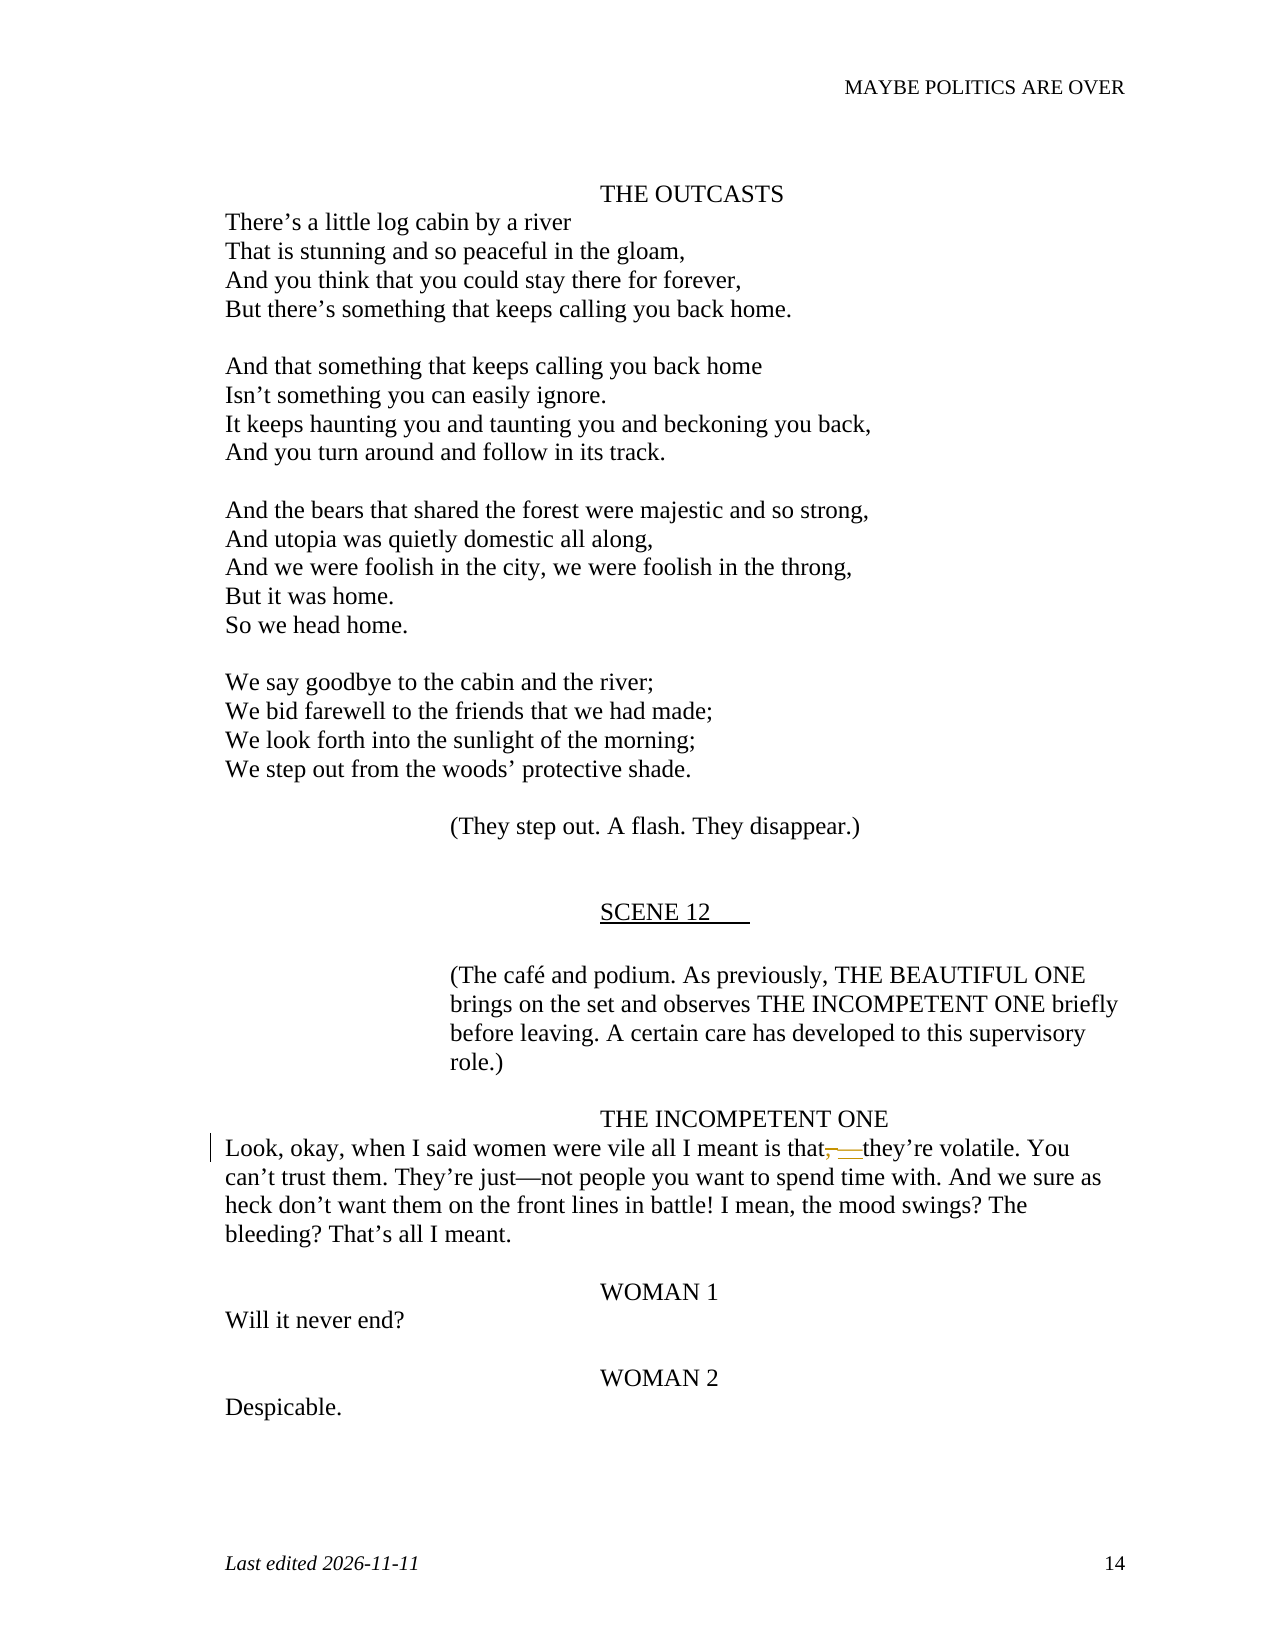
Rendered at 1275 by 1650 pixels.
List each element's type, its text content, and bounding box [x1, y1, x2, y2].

text We bid farewell to the friends that we had made; [225, 696, 1125, 725]
text (They step out. A flash. They disappear.) [450, 811, 1125, 840]
text WOMAN 1 [600, 1277, 1125, 1305]
text And you think that you could stay there for forever, [225, 265, 1125, 294]
text And we were foolish in the city, we were foolish in the throng, [225, 552, 1125, 581]
text Will it never end? [225, 1305, 1125, 1334]
text And that something that keeps calling you back home [225, 351, 1125, 380]
text But there’s something that keeps calling you back home. [225, 294, 1125, 322]
text So we head home. [225, 610, 1125, 639]
text We look forth into the sunlight of the morning; [225, 725, 1125, 754]
text That is stunning and so peaceful in the gloam, [225, 236, 1125, 265]
text WOMAN 2 [600, 1363, 1125, 1392]
text THE INCOMPETENT ONE [600, 1104, 1125, 1133]
text Despicable. [225, 1392, 1125, 1420]
text We say goodbye to the cabin and the river; [225, 667, 1125, 696]
text There’s a little log cabin by a river [225, 207, 1125, 236]
text THE OUTCASTS [600, 179, 1125, 207]
text It keeps haunting you and taunting you and beckoning you back, [225, 409, 1125, 437]
text We step out from the woods’ protective shade. [225, 754, 1125, 782]
text Isn’t something you can easily ignore. [225, 380, 1125, 409]
text Look, okay, when I said women were vile all I meant is thatthey’re volatile. You can’t trust them. They’re just—not people you want to spend time with. And we sure as heck don’t want them on the front lines in battle! I mean, the mood swings? The bleeding? That’s all I meant. [225, 1133, 1125, 1248]
text And the bears that shared the forest were majestic and so strong, [225, 495, 1125, 524]
text (The café and podium. As previously, THE BEAUTIFUL ONE brings on the set and observes THE INCOMPETENT ONE briefly before leaving. A certain care has developed to this supervisory role.) [450, 960, 1125, 1075]
text And you turn around and follow in its track. [225, 437, 1125, 466]
text And utopia was quietly domestic all along, [225, 524, 1125, 552]
text But it was home. [225, 581, 1125, 610]
